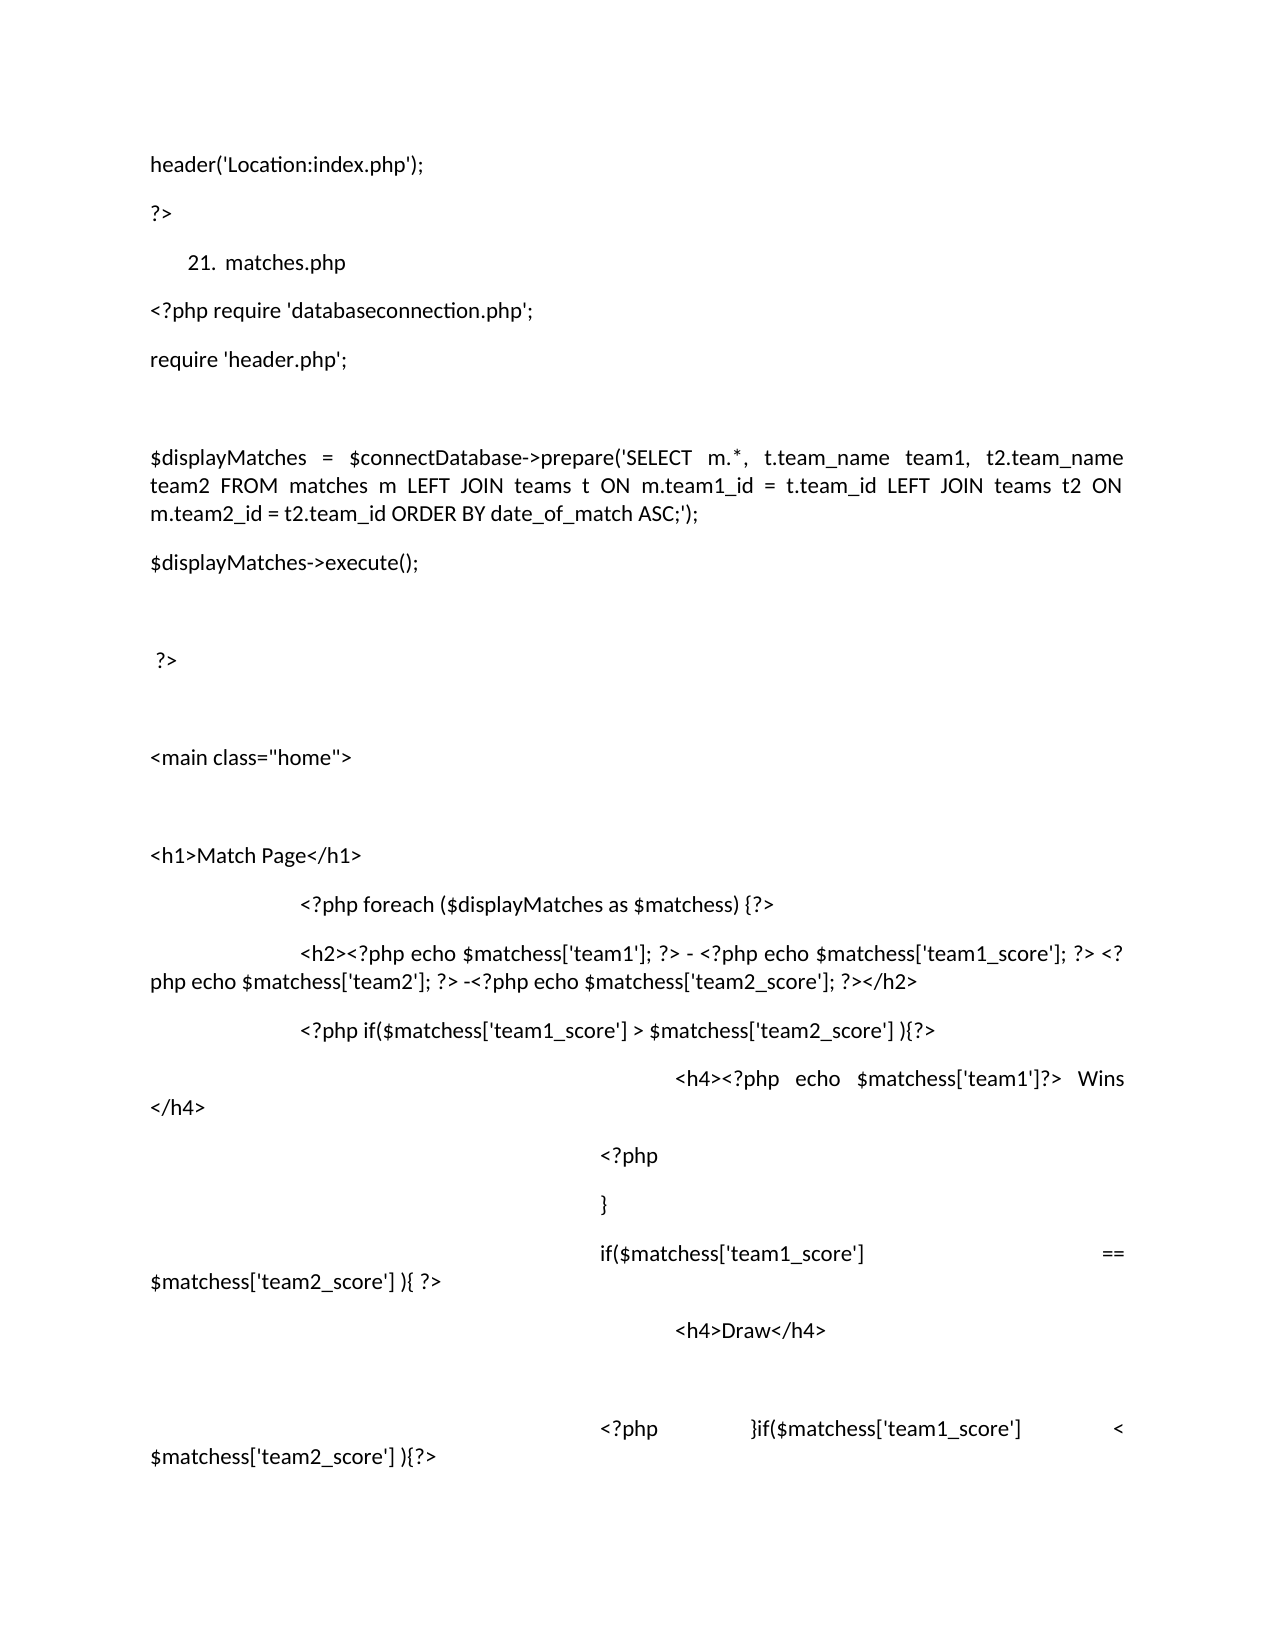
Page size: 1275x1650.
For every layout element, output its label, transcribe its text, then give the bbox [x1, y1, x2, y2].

text <?php foreach ($displayMatches as $matchess) {?> [150, 890, 1125, 918]
text <h1>Match Page</h1> [150, 841, 1125, 869]
text header('Location:index.php'); [150, 150, 1125, 178]
text <?php if($matchess['team1_score'] > $matchess['team2_score'] ){?> [150, 1016, 1125, 1044]
text } [150, 1190, 1125, 1218]
text ?> [150, 199, 1125, 227]
text <h4><?php echo $matchess['team1']?> Wins </h4> [150, 1064, 1125, 1121]
text <main class="home"> [150, 743, 1125, 771]
text <?php }if($matchess['team1_score'] < $matchess['team2_score'] ){?> [150, 1414, 1125, 1470]
text $displayMatches->execute(); [150, 548, 1125, 576]
text <h2><?php echo $matchess['team1']; ?> - <?php echo $matchess['team1_score']; ?> <?php echo $matchess['team2']; ?> -<?php echo $matchess['team2_score']; ?></h2> [150, 939, 1125, 995]
list matches.php [187, 248, 1125, 276]
text require 'header.php'; [150, 345, 1125, 373]
text $displayMatches = $connectDatabase->prepare('SELECT m.*, t.team_name team1, t2.team_name team2 FROM matches m LEFT JOIN teams t ON m.team1_id = t.team_id LEFT JOIN teams t2 ON m.team2_id = t2.team_id ORDER BY date_of_match ASC;'); [150, 443, 1125, 527]
text <h4>Draw</h4> [150, 1316, 1125, 1344]
text ?> [150, 646, 1125, 674]
text <?php [150, 1141, 1125, 1169]
text if($matchess['team1_score'] == $matchess['team2_score'] ){ ?> [150, 1239, 1125, 1295]
text <?php require 'databaseconnection.php'; [150, 297, 1125, 324]
